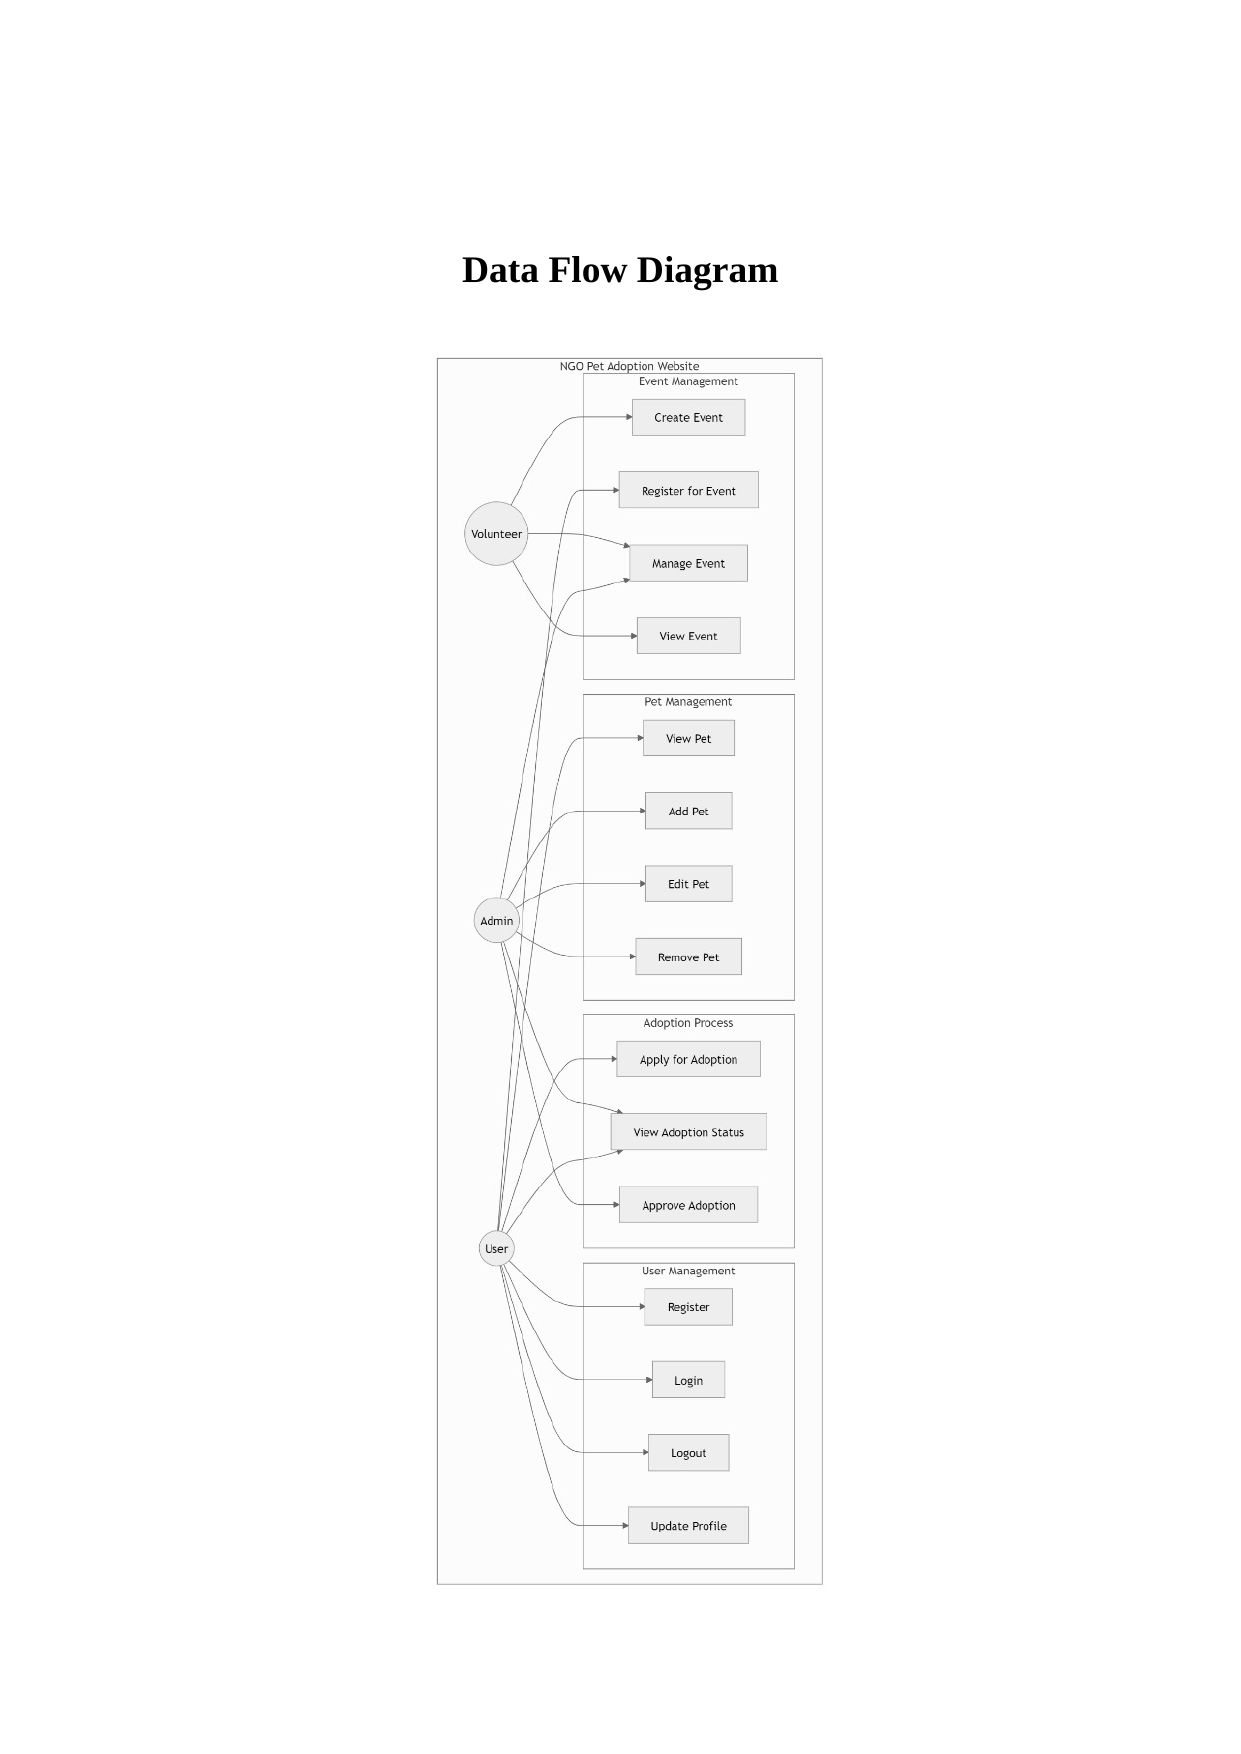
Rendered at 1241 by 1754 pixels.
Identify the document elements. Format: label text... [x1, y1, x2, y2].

picture [431, 352, 827, 1589]
text Data Flow Diagram [118, 247, 1122, 291]
